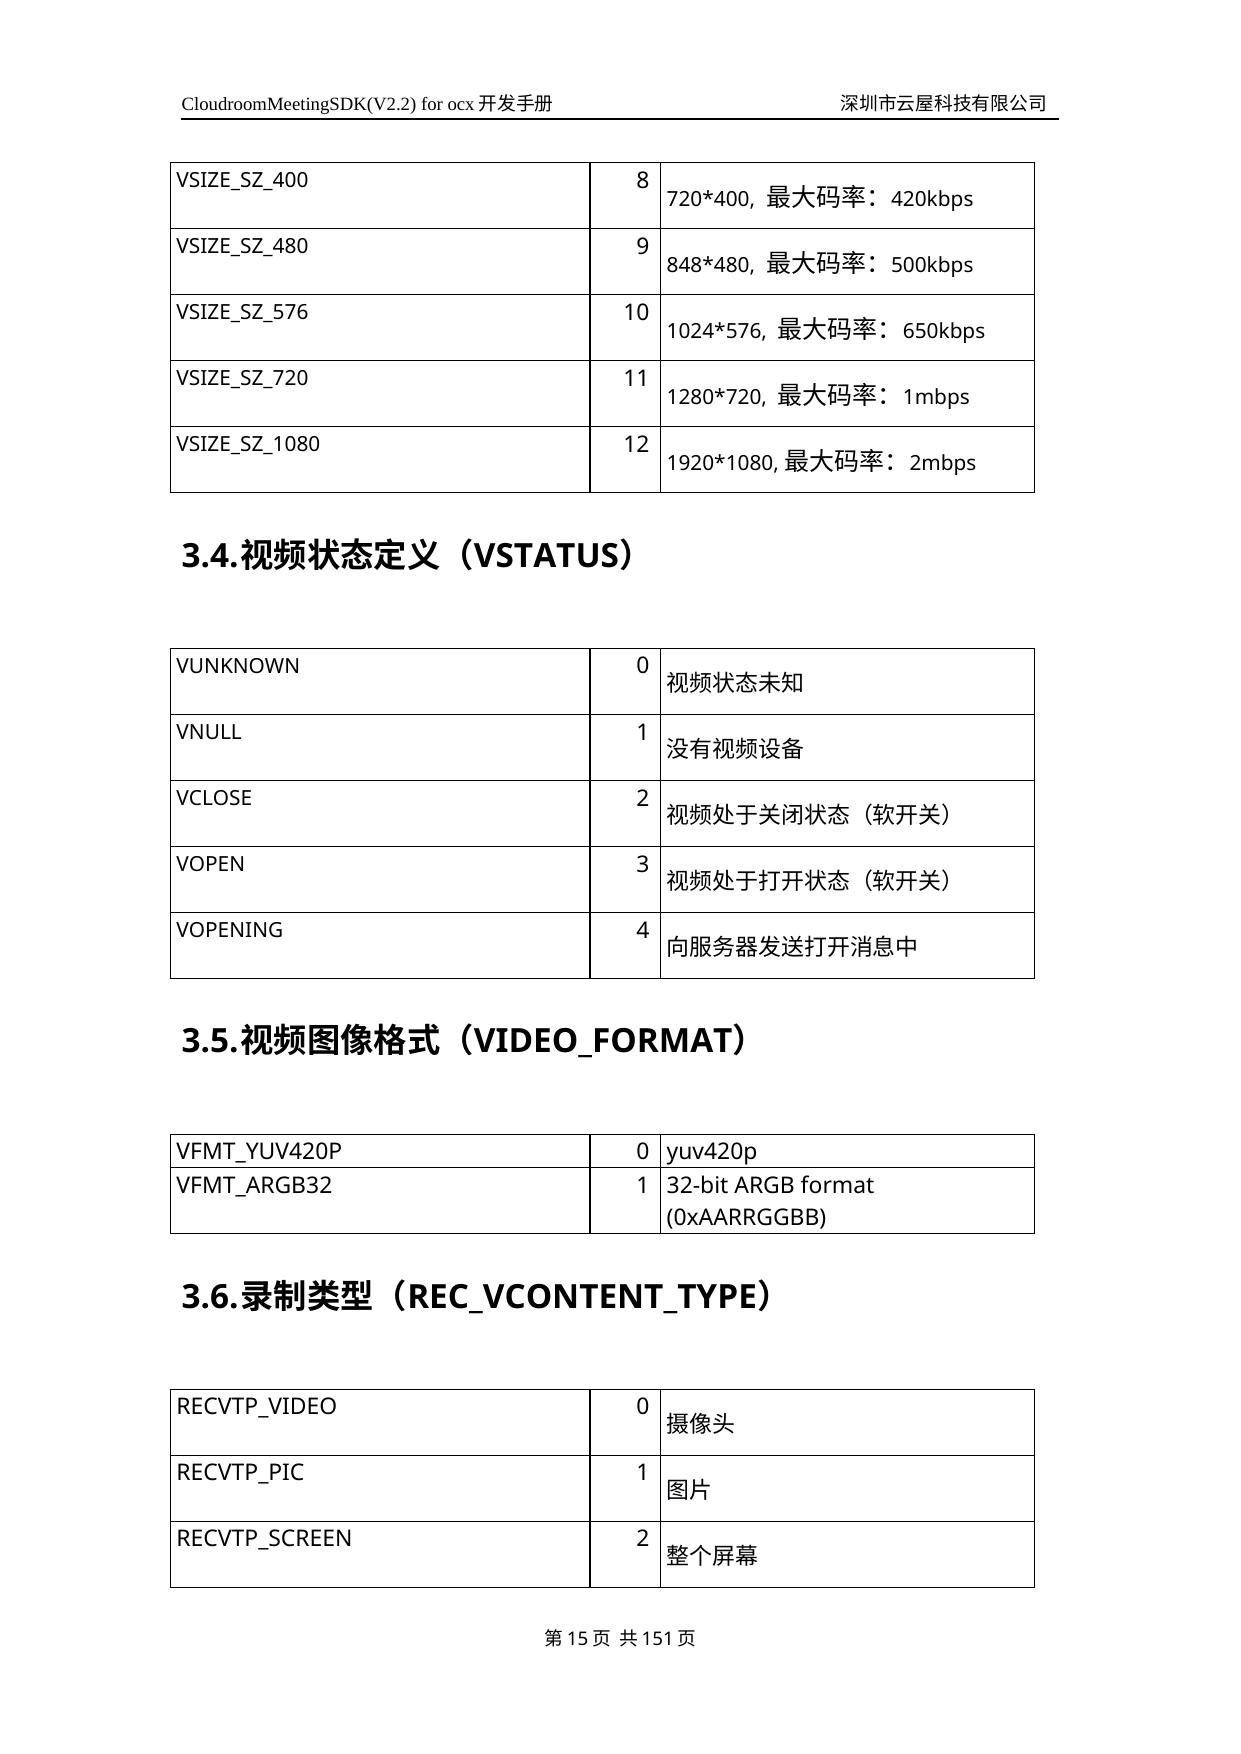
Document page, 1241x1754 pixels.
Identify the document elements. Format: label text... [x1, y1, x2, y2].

table_cell VSIZE_SZ_400 [171, 163, 589, 228]
table_cell 1024*576, 最大码率：650kbps [661, 295, 1034, 360]
table_cell 向服务器发送打开消息中 [661, 913, 1034, 978]
table_header VUNKNOWN [171, 649, 589, 714]
subtitle 视频图像格式（VIDEO_FORMAT） [181, 1006, 1059, 1071]
table_cell VFMT_ARGB32 [171, 1168, 589, 1233]
table_header 0 [591, 1135, 660, 1167]
table_cell RECVTP_SCREEN [171, 1522, 589, 1587]
table_cell VSIZE_SZ_480 [171, 229, 589, 294]
table_header 视频状态未知 [661, 649, 1034, 714]
table_header 0 [591, 649, 660, 714]
table_header VFMT_YUV420P [171, 1135, 589, 1167]
table_cell VSIZE_SZ_576 [171, 295, 589, 360]
table_cell 1920*1080, 最大码率：2mbps [661, 427, 1034, 492]
table_cell VSIZE_SZ_1080 [171, 427, 589, 492]
table_cell 4 [591, 913, 660, 978]
table_cell 720*400, 最大码率：420kbps [661, 163, 1034, 228]
table_cell VNULL [171, 715, 589, 780]
table_cell 图片 [661, 1456, 1034, 1521]
table_cell 整个屏幕 [661, 1522, 1034, 1587]
table_cell 12 [591, 427, 660, 492]
table_cell 视频处于打开状态（软开关） [661, 847, 1034, 912]
table_header 0 [591, 1390, 660, 1454]
table_cell 9 [591, 229, 660, 294]
table_cell 2 [591, 781, 660, 846]
table_cell 32-bit ARGB format (0xAARRGGBB) [661, 1168, 1034, 1233]
table_cell 视频处于关闭状态（软开关） [661, 781, 1034, 846]
table_cell 848*480, 最大码率：500kbps [661, 229, 1034, 294]
table_header 摄像头 [661, 1390, 1034, 1454]
table_cell VOPEN [171, 847, 589, 912]
table_cell 1280*720, 最大码率：1mbps [661, 361, 1034, 426]
table_cell 8 [591, 163, 660, 228]
table_cell 11 [591, 361, 660, 426]
table_cell VCLOSE [171, 781, 589, 846]
subtitle 视频状态定义（VSTATUS） [181, 520, 1059, 585]
table_header RECVTP_VIDEO [171, 1390, 589, 1454]
table_cell 1 [591, 715, 660, 780]
table_cell VOPENING [171, 913, 589, 978]
table_cell 没有视频设备 [661, 715, 1034, 780]
table_cell 10 [591, 295, 660, 360]
table_cell 3 [591, 847, 660, 912]
table_cell 1 [591, 1456, 660, 1521]
table_cell RECVTP_PIC [171, 1456, 589, 1521]
table_header yuv420p [661, 1135, 1034, 1167]
table_cell 2 [591, 1522, 660, 1587]
table_cell VSIZE_SZ_720 [171, 361, 589, 426]
table_cell 1 [591, 1168, 660, 1233]
subtitle 录制类型（REC_VCONTENT_TYPE） [181, 1261, 1059, 1326]
